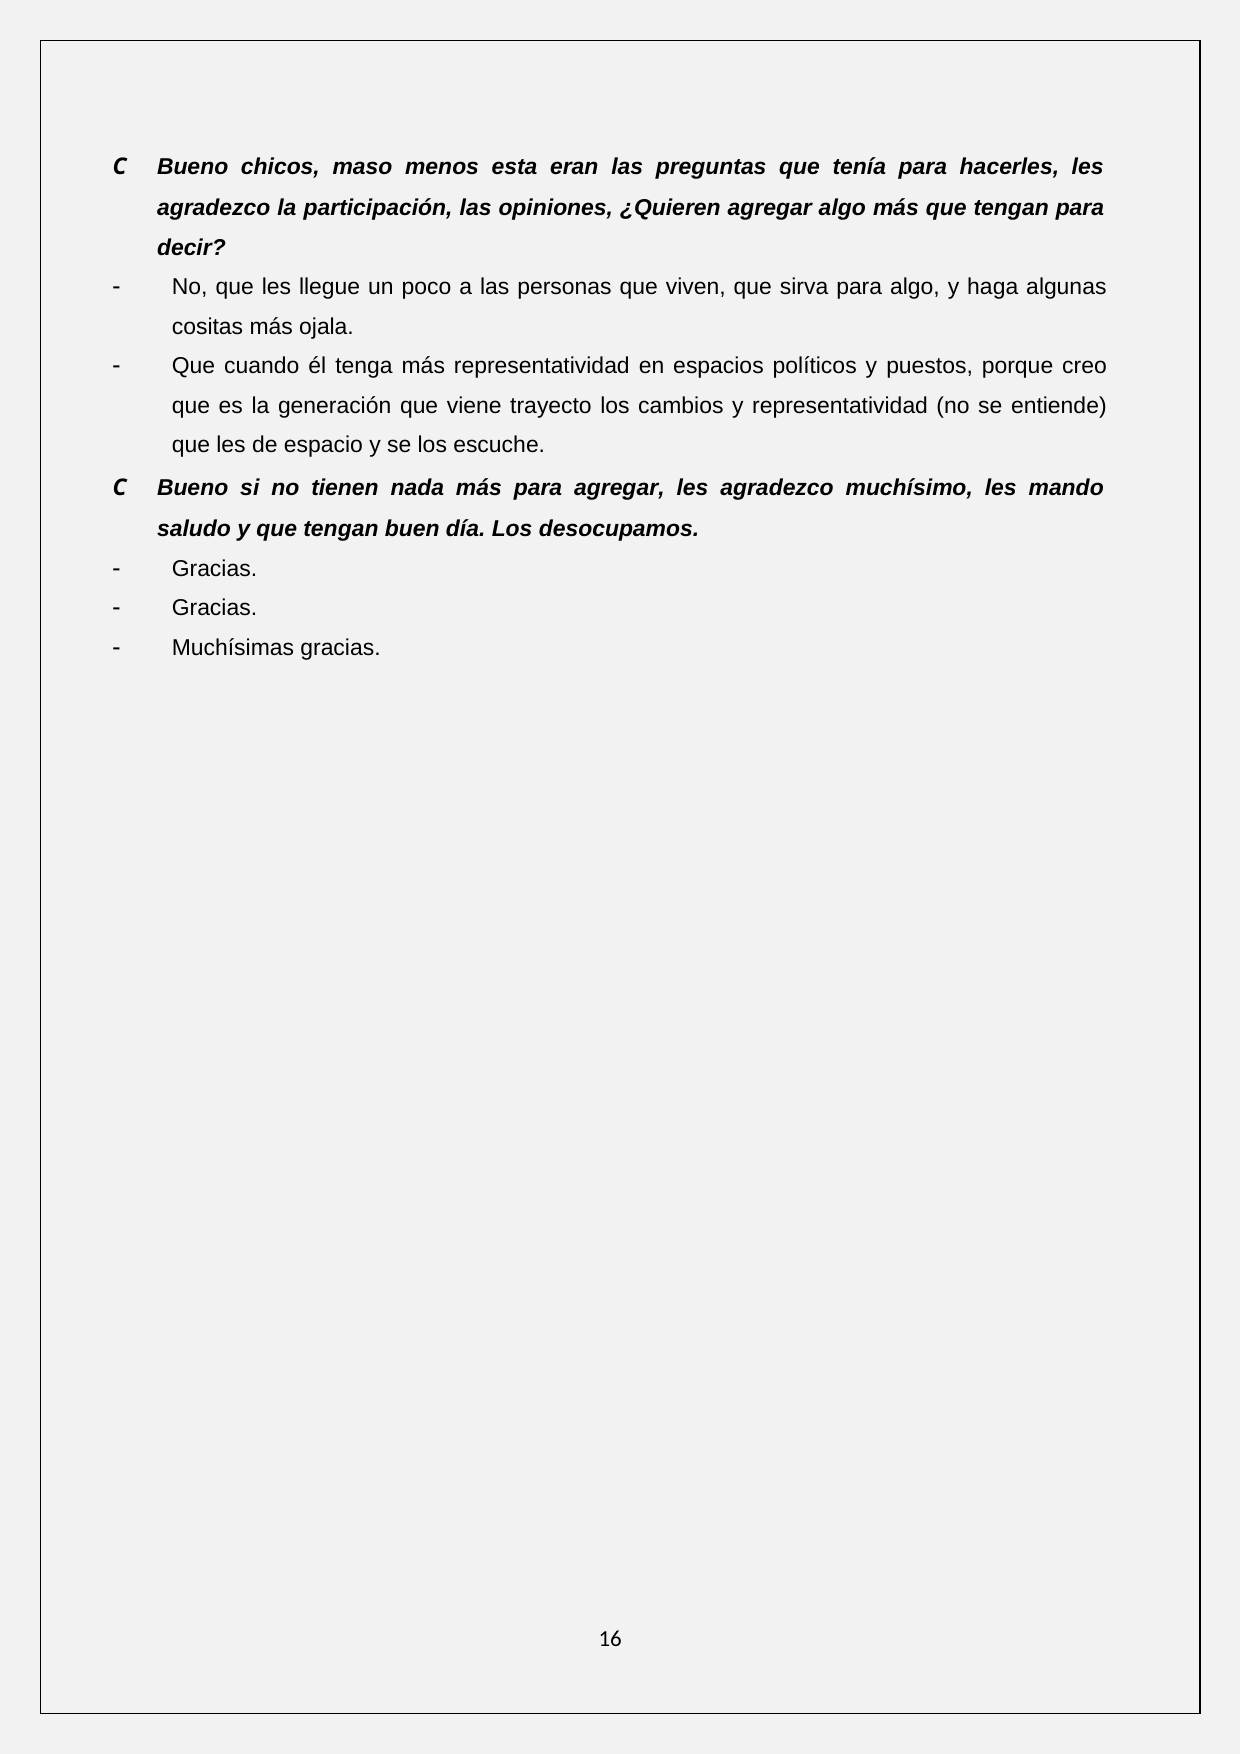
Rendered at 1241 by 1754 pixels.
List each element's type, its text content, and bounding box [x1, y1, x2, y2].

list Gracias. [112, 594, 1107, 620]
list No, que les llegue un poco a las personas que viven, que sirva para algo, y haga algunas cositas más ojala. [112, 273, 1107, 339]
list Muchísimas gracias. [112, 633, 1107, 660]
list Gracias. [112, 554, 1107, 581]
list Bueno chicos, maso menos esta eran las preguntas que tenía para hacerles, les agradezco la participación, las opiniones, ¿Quieren agregar algo más que tengan para decir? [112, 150, 1107, 260]
list Que cuando él tenga más representatividad en espacios políticos y puestos, porque creo que es la generación que viene trayecto los cambios y representatividad (no se entiende) que les de espacio y se los escuche. [112, 352, 1107, 458]
list Bueno si no tienen nada más para agregar, les agradezco muchísimo, les mando saludo y que tengan buen día. Los desocupamos. [112, 471, 1107, 541]
